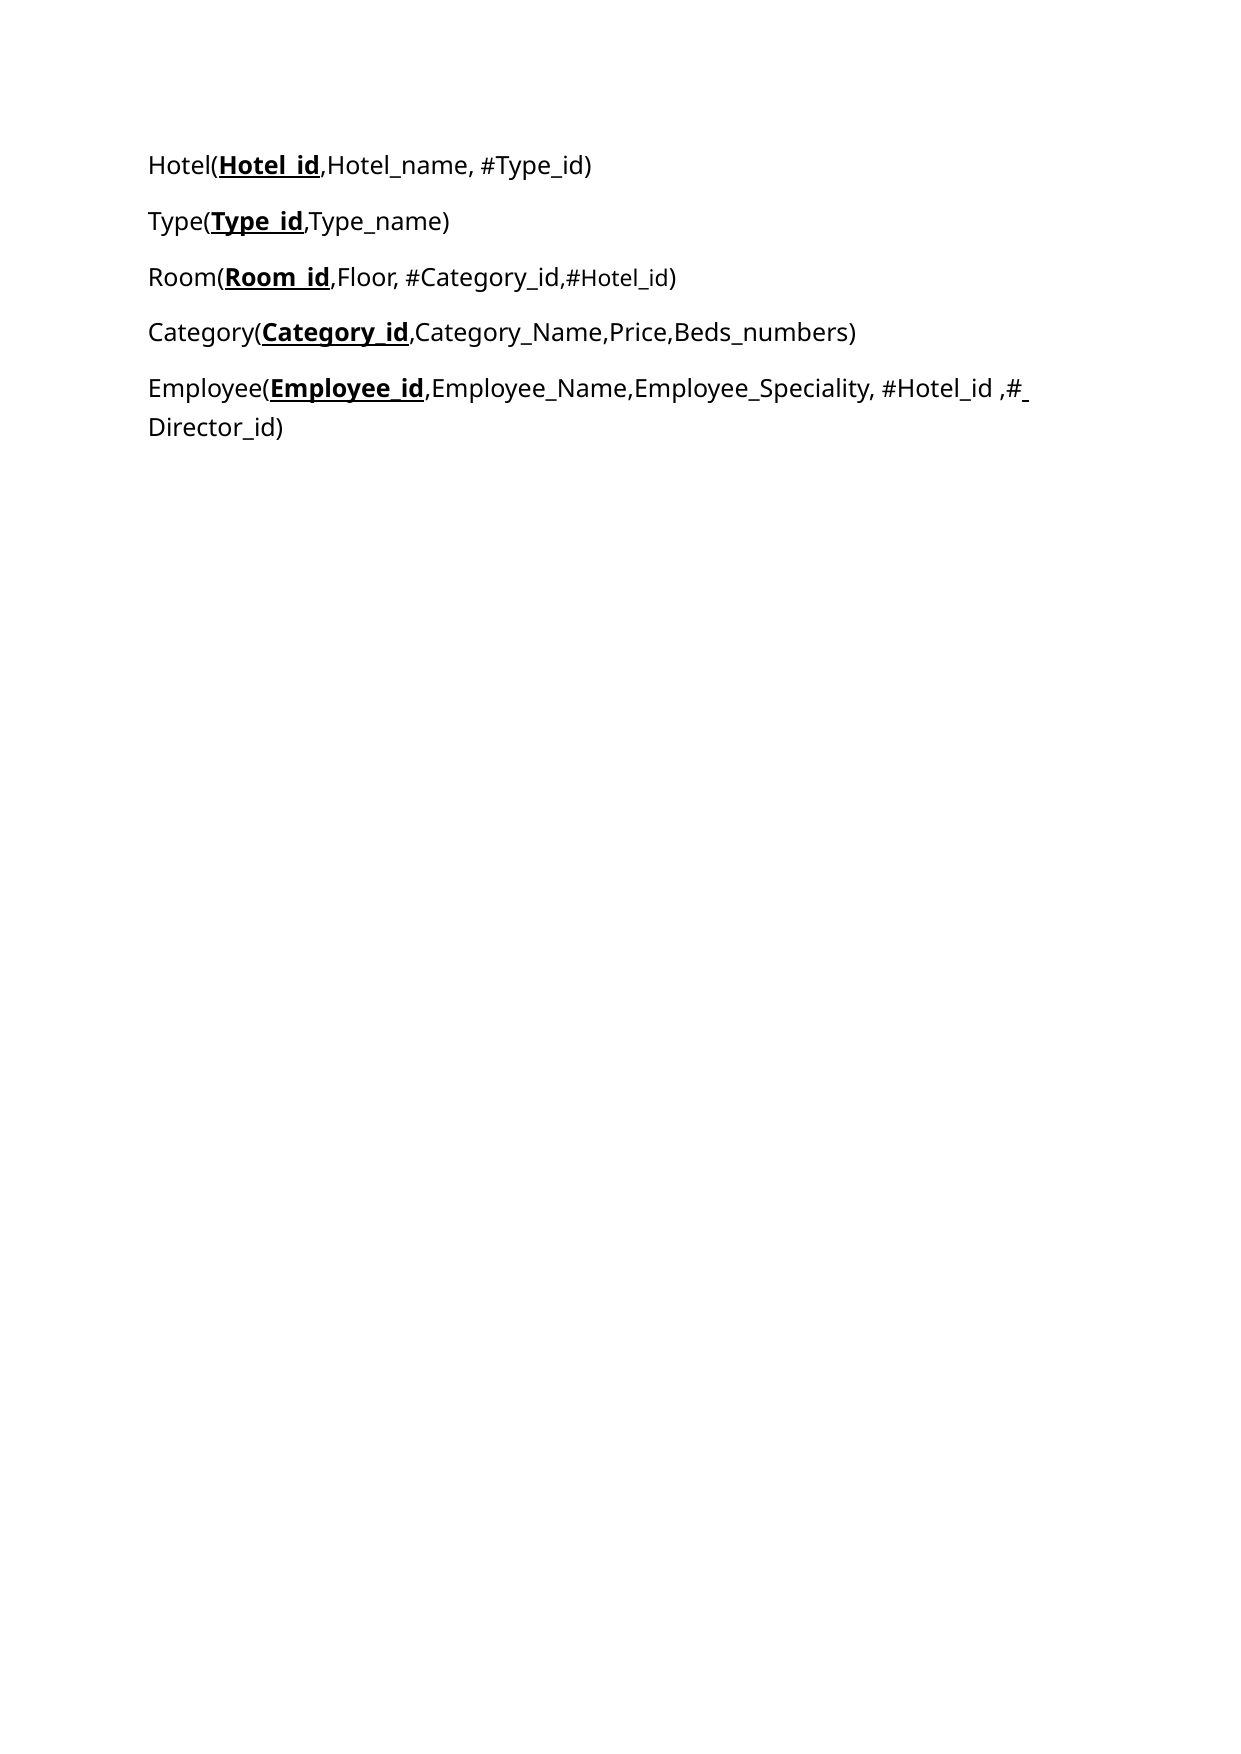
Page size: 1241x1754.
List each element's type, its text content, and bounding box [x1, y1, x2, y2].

text Category(Category_id,Category_Name,Price,Beds_numbers) [148, 315, 1093, 349]
text Room(Room_id,Floor, #Category_id,#Hotel_id) [148, 259, 1093, 293]
text Employee(Employee_id,Employee_Name,Employee_Speciality, #Hotel_id ,# Director_id) [148, 371, 1093, 444]
text Type(Type_id,Type_name) [148, 203, 1093, 237]
text Hotel(Hotel_id,Hotel_name, #Type_id) [148, 148, 1093, 182]
